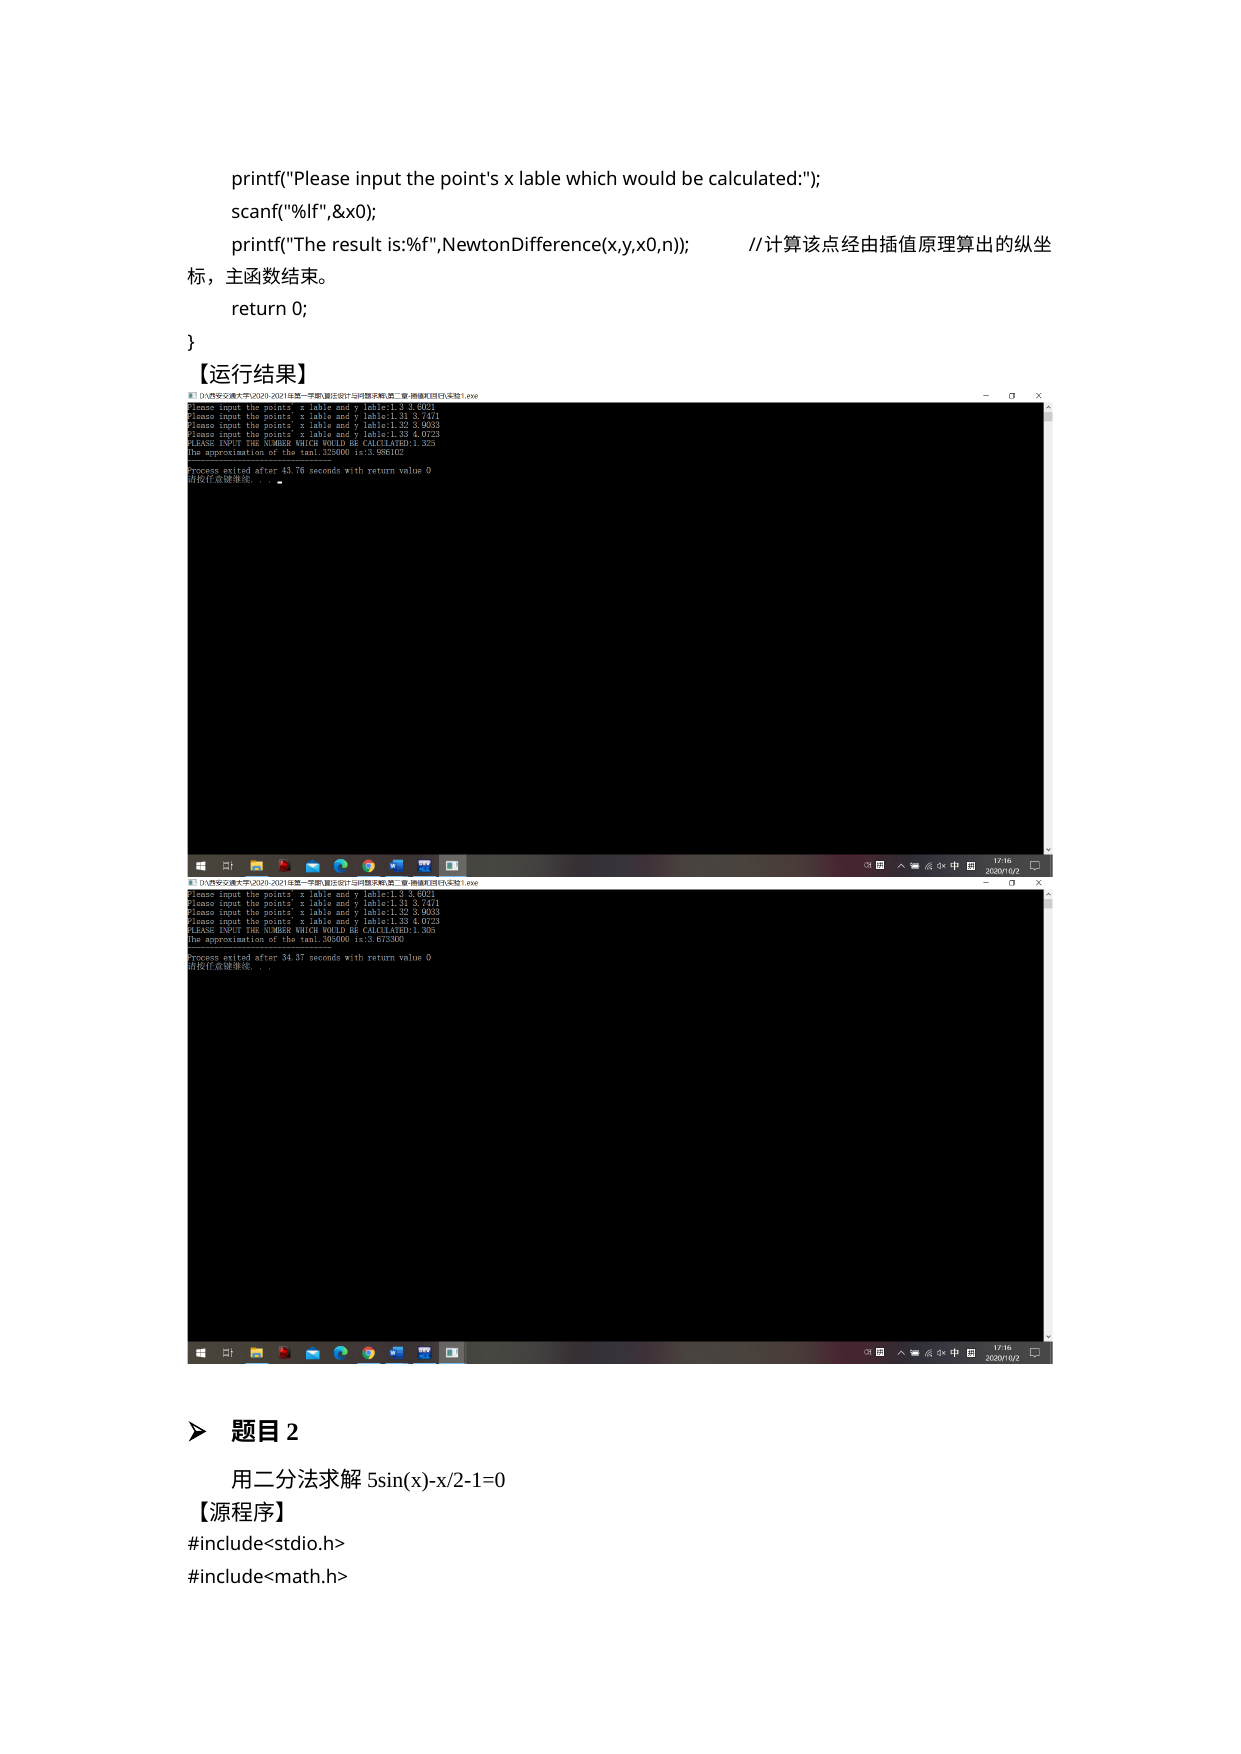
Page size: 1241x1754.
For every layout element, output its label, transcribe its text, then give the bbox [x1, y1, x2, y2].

text printf("Please input the point's x lable which would be calculated:"); [187, 162, 1053, 194]
text return 0; [187, 292, 1053, 324]
text #include<stdio.h> [187, 1527, 1053, 1559]
list 题目2 [187, 1397, 1053, 1462]
text 【运行结果】 [187, 357, 1053, 389]
text scanf("%lf",&x0); [187, 194, 1053, 227]
text 【源程序】 [187, 1494, 1053, 1527]
text printf("The result is:%f",NewtonDifference(x,y,x0,n)); //计算该点经由插值原理算出的纵坐标，主函数结束。 [187, 227, 1053, 292]
text #include<math.h> [187, 1559, 1053, 1592]
text } [187, 324, 1053, 357]
text 用二分法求解5sin(x)-x/2-1=0 [187, 1462, 1053, 1494]
picture [187, 389, 1053, 1364]
